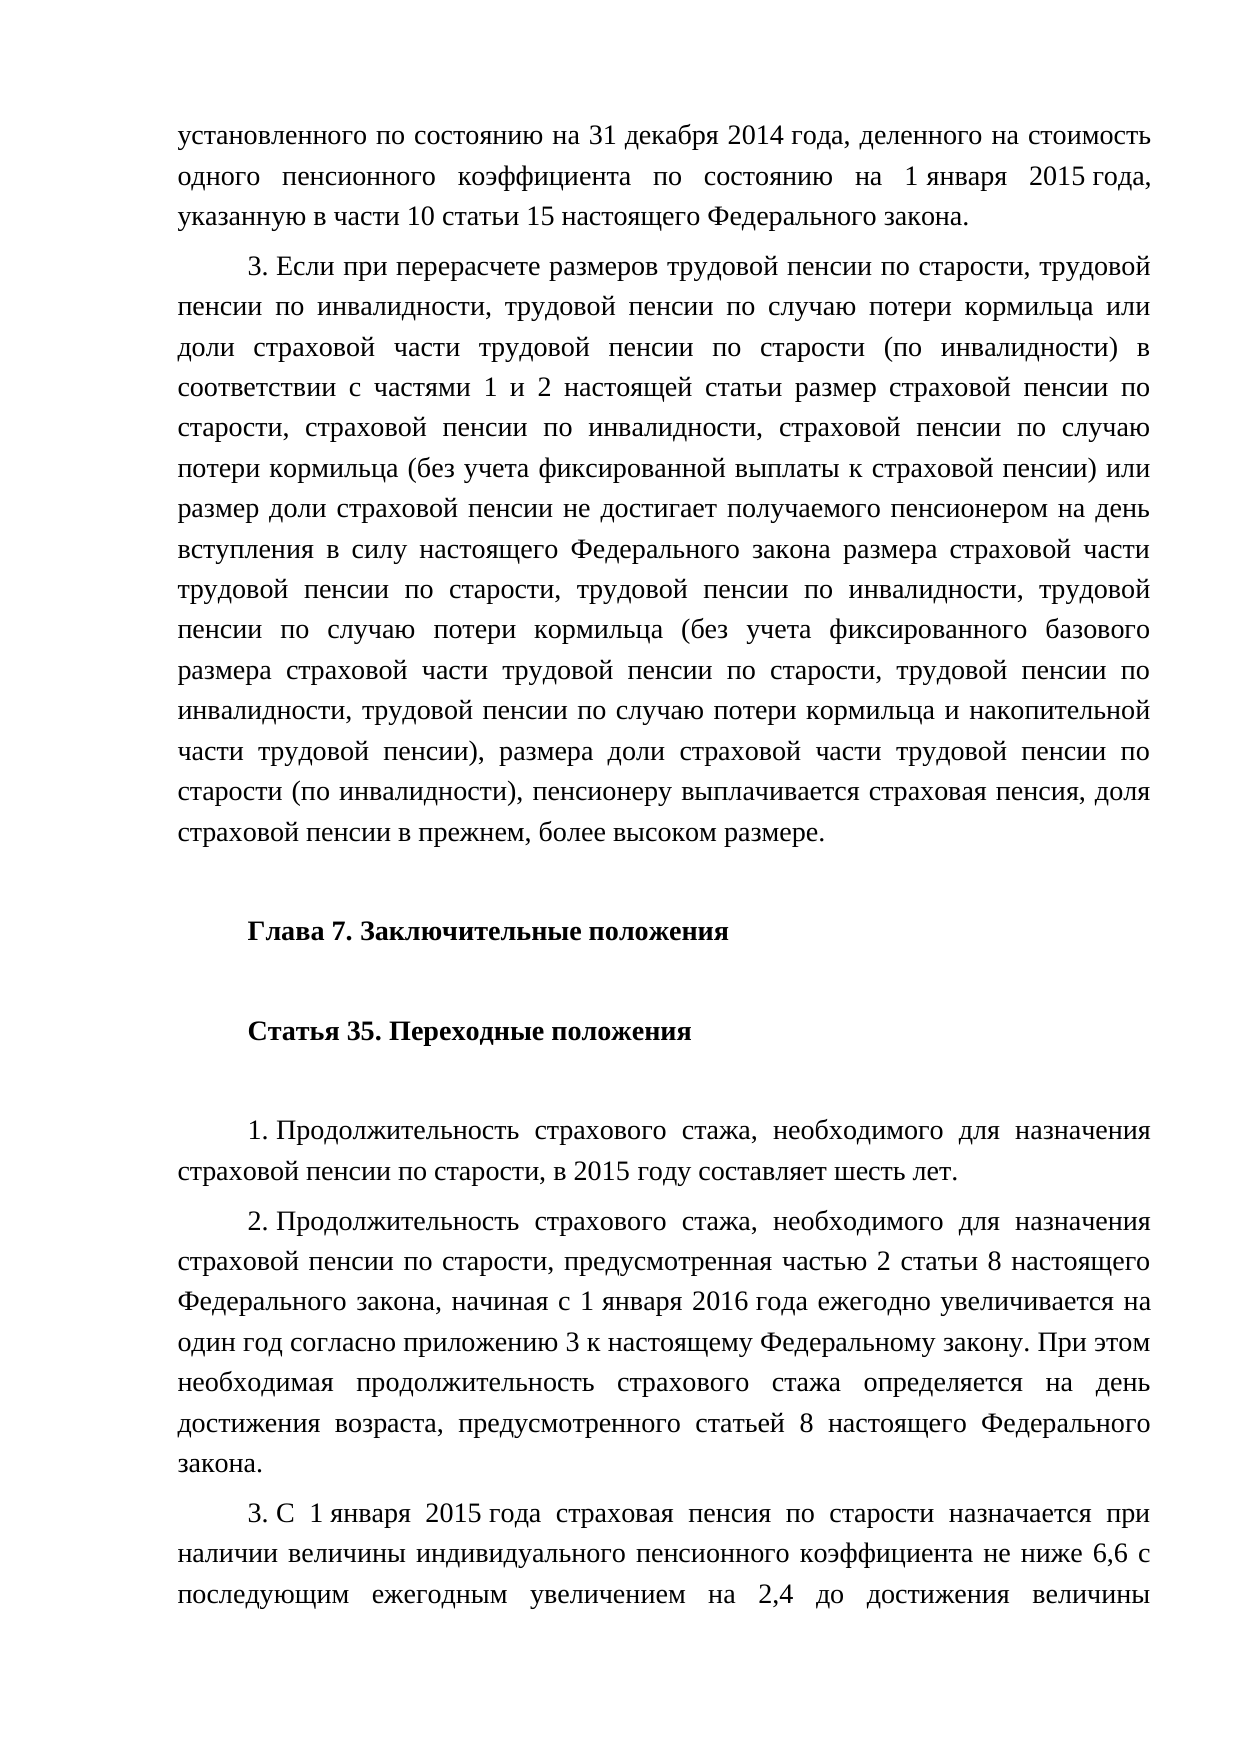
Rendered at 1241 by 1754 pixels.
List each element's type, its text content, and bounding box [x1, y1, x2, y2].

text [177, 1496, 1152, 1609]
text 2. Продолжительность страхового стажа, необходимого для назначения страховой пенсии по старости, предусмотренная частью 2 статьи 8 настоящего Федерального закона, начиная с 1 января 2016 года ежегодно увеличивается на один год согласно приложению 3 к настоящему Федеральному закону. При этом необходимая продолжительность страхового стажа определяется на день достижения возраста, предусмотренного статьей 8 настоящего Федерального закона. [177, 1203, 1152, 1478]
text Глава 7. Заключительные положения [247, 914, 1152, 947]
text 3. Если при перерасчете размеров трудовой пенсии по старости, трудовой пенсии по инвалидности, трудовой пенсии по случаю потери кормильца или доли страховой части трудовой пенсии по старости (по инвалидности) в соответствии с частями 1 и 2 настоящей статьи размер страховой пенсии по старости, страховой пенсии по инвалидности, страховой пенсии по случаю потери кормильца (без учета фиксированной выплаты к страховой пенсии) или размер доли страховой пенсии не достигает получаемого пенсионером на день вступления в силу настоящего Федерального закона размера страховой части трудовой пенсии по старости, трудовой пенсии по инвалидности, трудовой пенсии по случаю потери кормильца (без учета фиксированного базового размера страховой части трудовой пенсии по старости, трудовой пенсии по инвалидности, трудовой пенсии по случаю потери кормильца и накопительной части трудовой пенсии), размера доли страховой части трудовой пенсии по старости (по инвалидности), пенсионеру выплачивается страховая пенсия, доля страховой пенсии в прежнем, более высоком размере. [177, 249, 1152, 847]
text 1. Продолжительность страхового стажа, необходимого для назначения страховой пенсии по старости, в 2015 году составляет шесть лет. [177, 1113, 1152, 1186]
text Статья 35. Переходные положения [247, 1014, 1152, 1046]
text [177, 118, 1152, 231]
